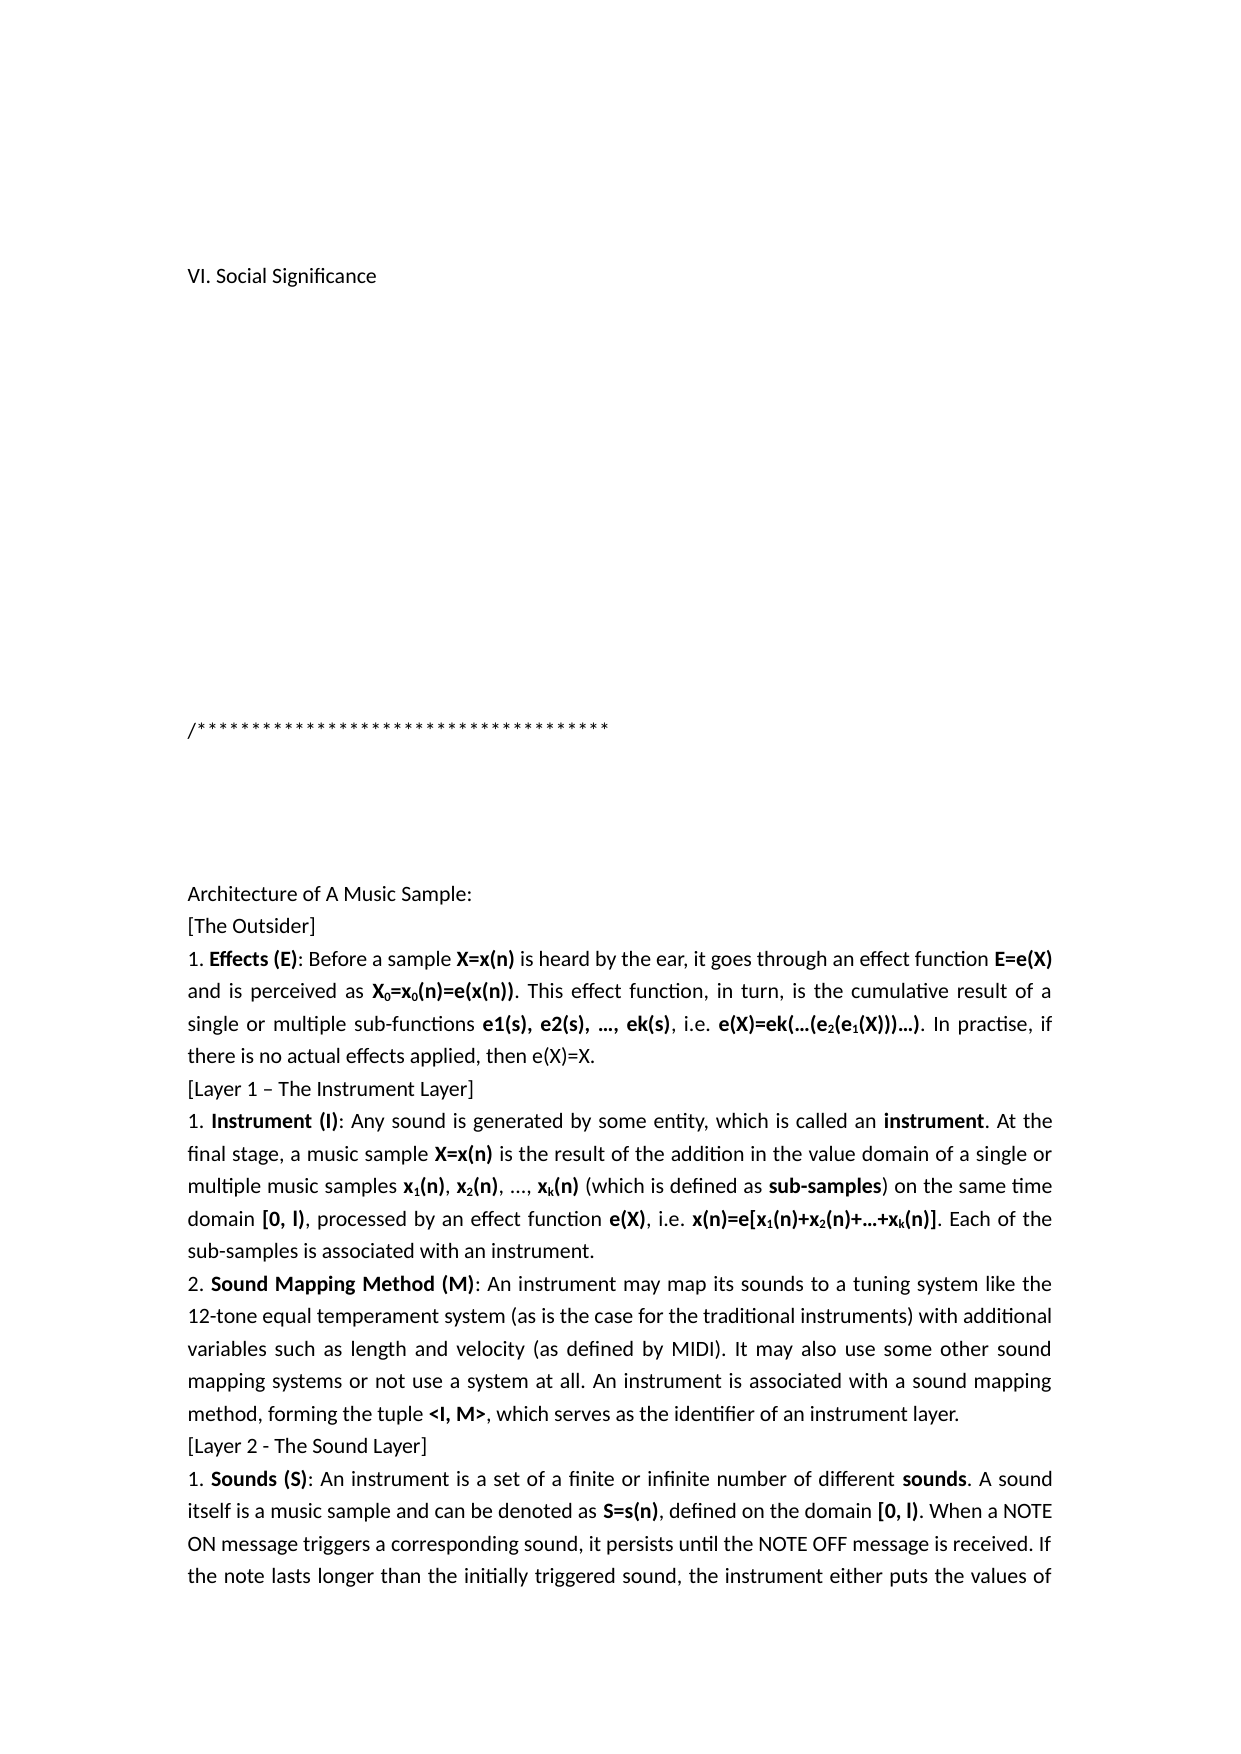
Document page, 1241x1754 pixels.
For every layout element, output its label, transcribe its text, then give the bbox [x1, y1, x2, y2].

text VI. Social Significance [187, 259, 1053, 292]
text /************************************** [187, 714, 1053, 747]
text [Layer 2 - The Sound Layer] [187, 1429, 1053, 1462]
text 1. Effects (E): Before a sample X=x(n) is heard by the ear, it goes through an effect function E=e(X) and is perceived as X0=x0(n)=e(x(n)). This effect function, in turn, is the cumulative result of a single or multiple sub-functions e1(s), e2(s), …, ek(s), i.e. e(X)=ek(…(e2(e1(X)))…). In practise, if there is no actual effects applied, then e(X)=X. [187, 942, 1053, 1072]
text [187, 1462, 1053, 1592]
text 1. Instrument (I): Any sound is generated by some entity, which is called an instrument. At the final stage, a music sample X=x(n) is the result of the addition in the value domain of a single or multiple music samples x1(n), x2(n), ..., xk(n) (which is defined as sub-samples) on the same time domain [0, l), processed by an effect function e(X), i.e. x(n)=e[x1(n)+x2(n)+…+xk(n)]. Each of the sub-samples is associated with an instrument. [187, 1104, 1053, 1267]
text [Layer 1 – The Instrument Layer] [187, 1072, 1053, 1104]
text 2. Sound Mapping Method (M): An instrument may map its sounds to a tuning system like the 12-tone equal temperament system (as is the case for the traditional instruments) with additional variables such as length and velocity (as defined by MIDI). It may also use some other sound mapping systems or not use a system at all. An instrument is associated with a sound mapping method, forming the tuple <I, M>, which serves as the identifier of an instrument layer. [187, 1267, 1053, 1429]
text [The Outsider] [187, 909, 1053, 942]
text Architecture of A Music Sample: [187, 877, 1053, 909]
